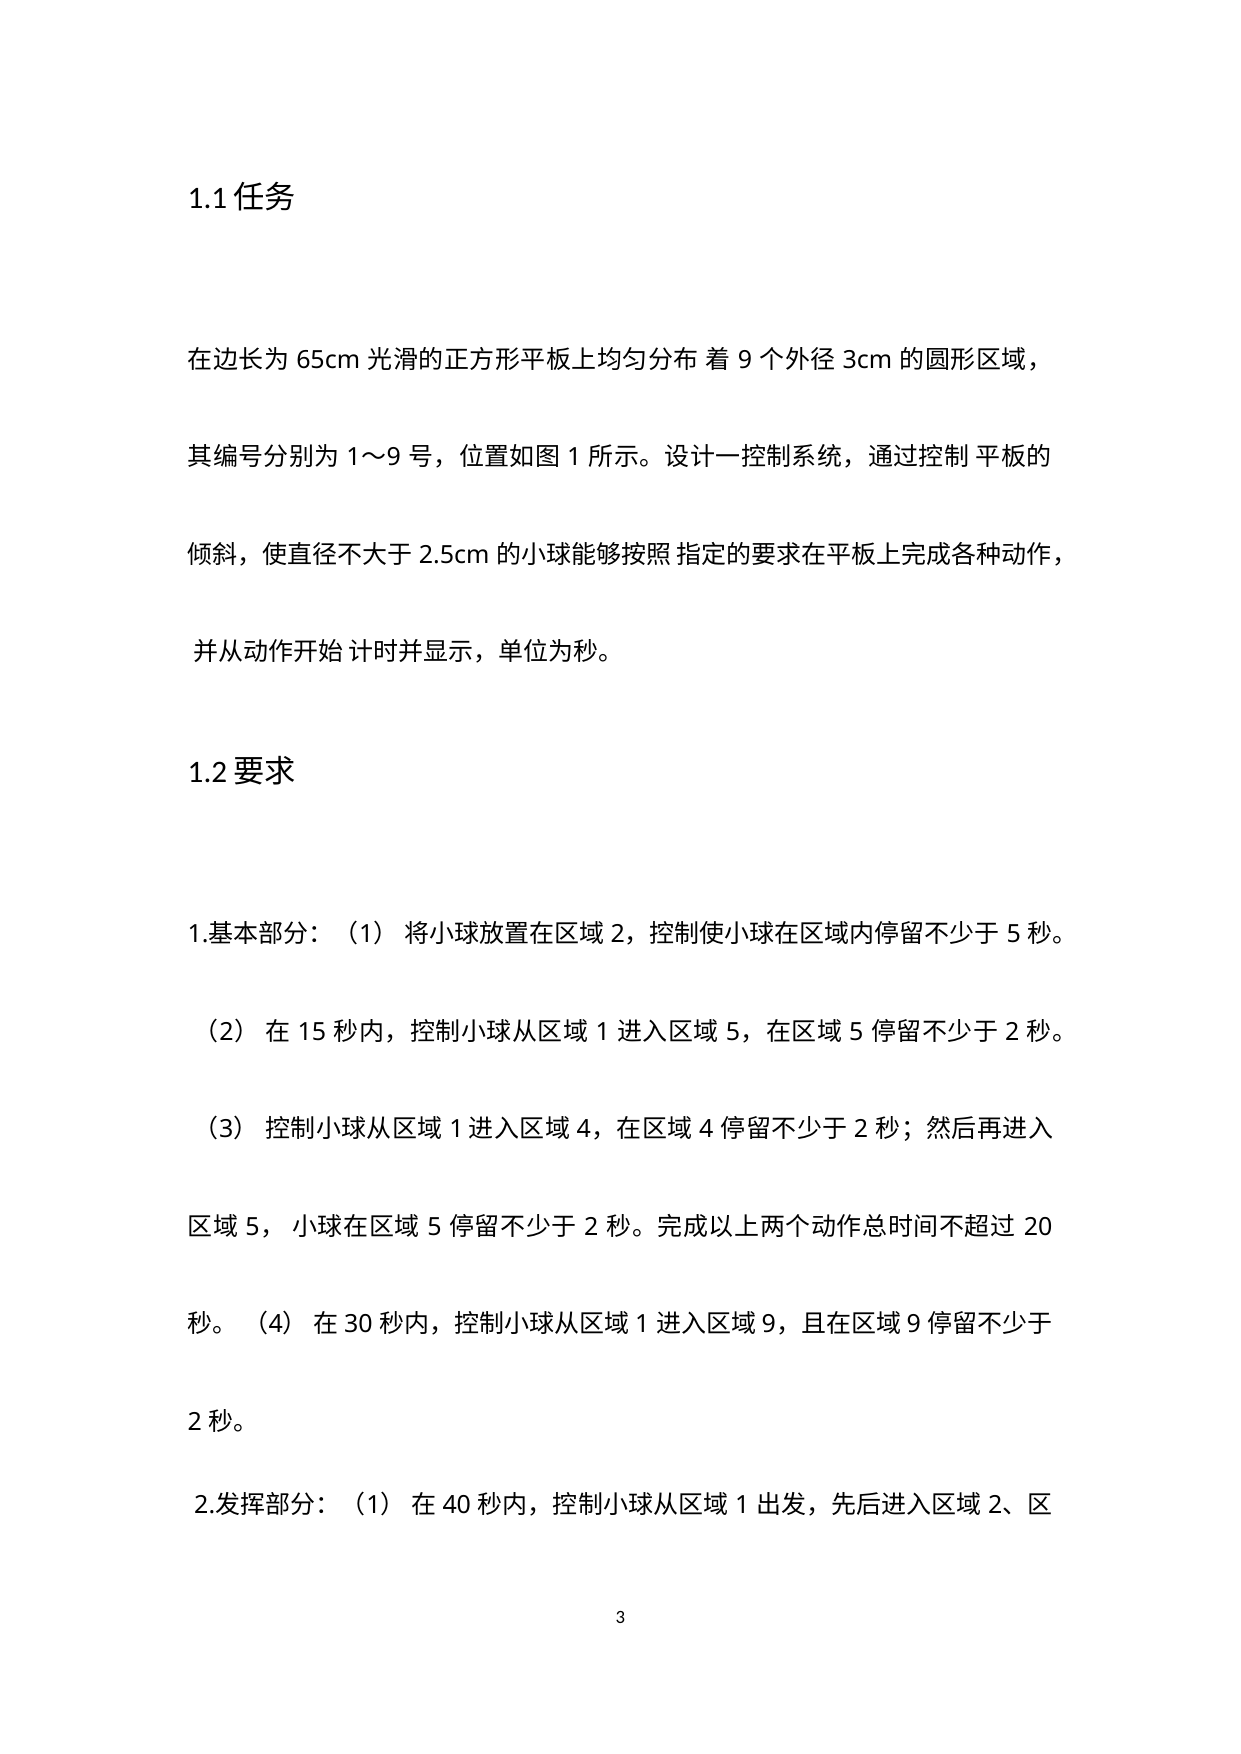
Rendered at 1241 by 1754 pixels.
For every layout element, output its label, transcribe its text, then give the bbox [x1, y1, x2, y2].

text 1.基本部分：（1） 将小球放置在区域 2，控制使小球在区域内停留不少于 5 秒。 （2） 在 15 秒内，控制小球从区域 1 进入区域 5，在区域 5 停留不少于 2 秒。 （3） 控制小球从区域 1进入区域 4，在区域 4 停留不少于 2 秒；然后再进入区域 5， 小球在区域 5 停留不少于 2 秒。完成以上两个动作总时间不超过 20 秒。 （4） 在 30 秒内，控制小球从区域 1 进入区域 9，且在区域 9 停留不少于 2 秒。 [187, 899, 1053, 1452]
subtitle 1.2要求 [187, 736, 1053, 801]
subtitle 1.1任务 [187, 162, 1053, 227]
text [187, 1470, 1053, 1535]
text 在边长为 65cm 光滑的正方形平板上均匀分布 着 9 个外径 3cm 的圆形区域，其编号分别为 1～9 号，位置如图 1 所示。设计一控制系统，通过控制 平板的倾斜，使直径不大于 2.5cm 的小球能够按照 指定的要求在平板上完成各种动作， 并从动作开始 计时并显示，单位为秒。 [187, 325, 1053, 682]
